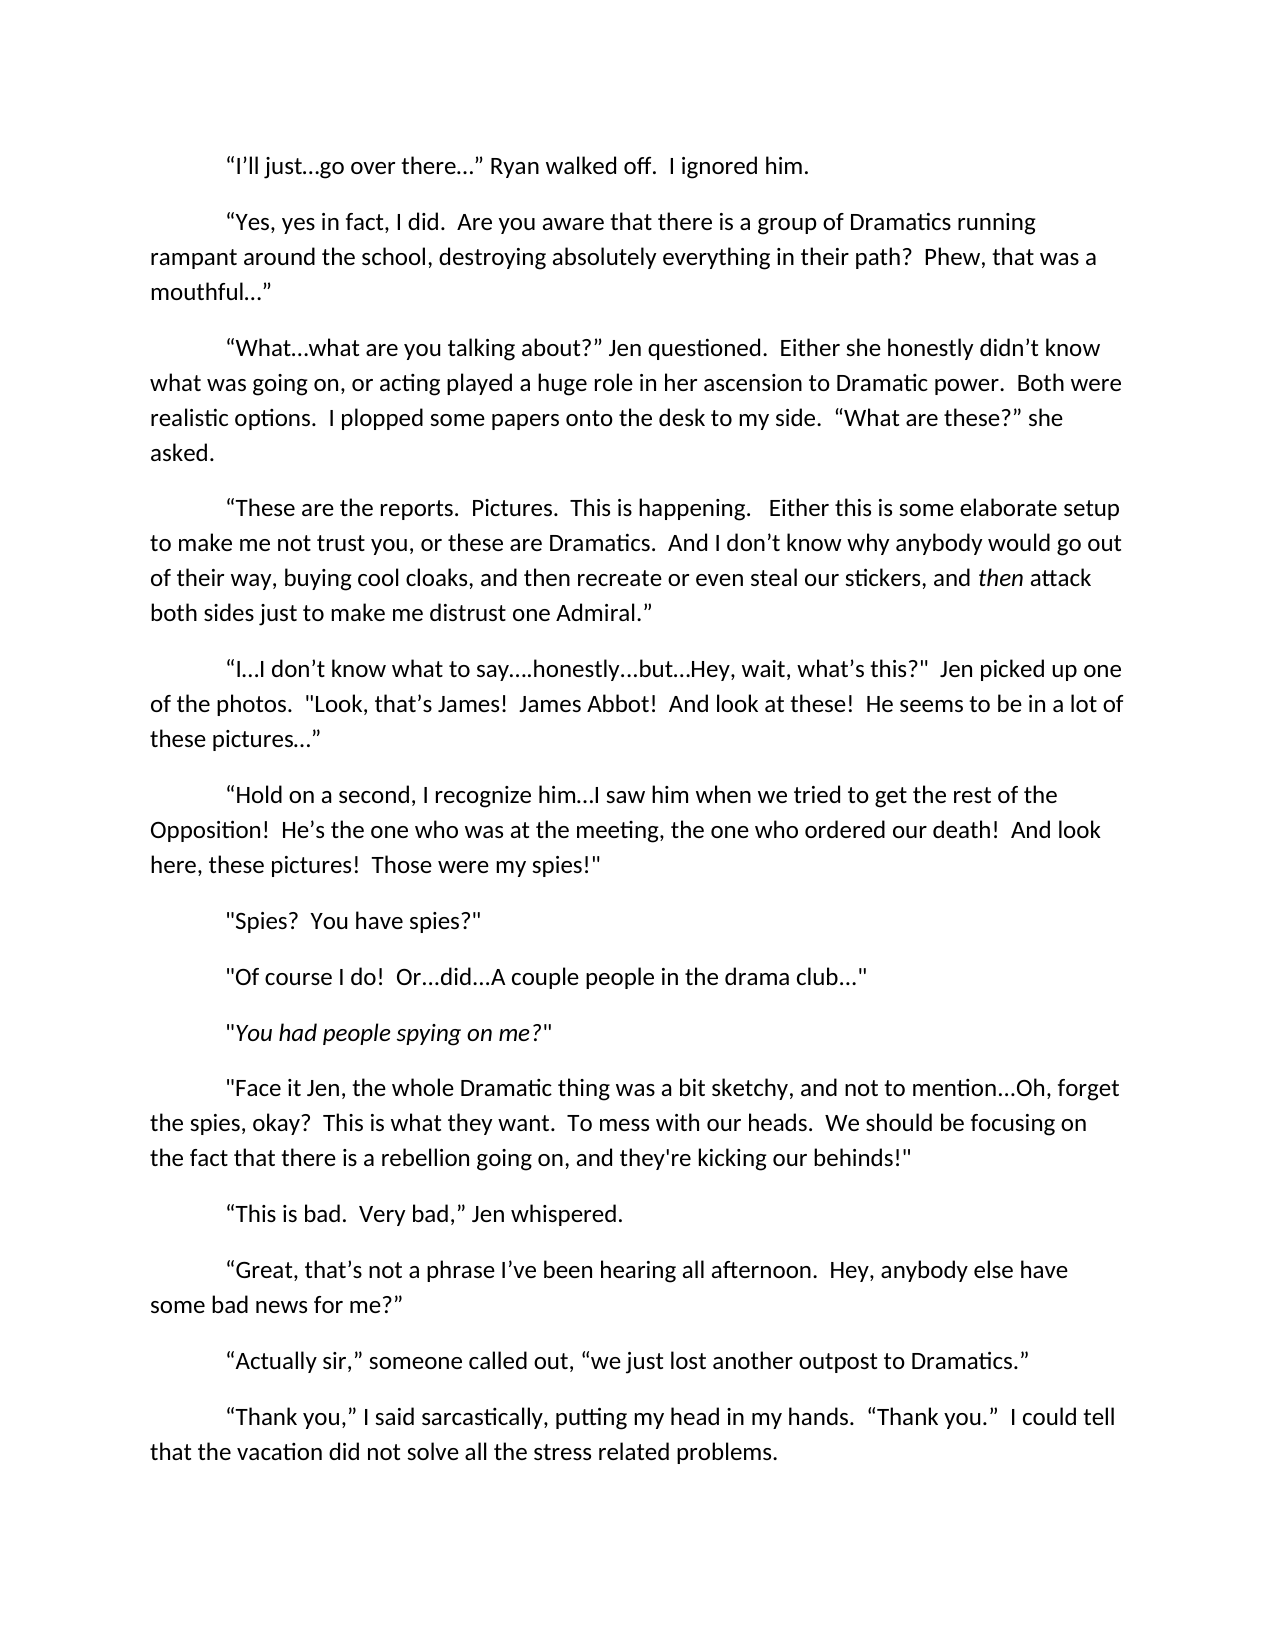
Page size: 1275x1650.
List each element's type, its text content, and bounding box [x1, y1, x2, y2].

text “Hold on a second, I recognize him…I saw him when we tried to get the rest of the Opposition! He’s the one who was at the meeting, the one who ordered our death! And look here, these pictures! Those were my spies!" [150, 779, 1125, 880]
text “Yes, yes in fact, I did. Are you aware that there is a group of Dramatics running rampant around the school, destroying absolutely everything in their path? Phew, that was a mouthful…” [150, 206, 1125, 306]
text “This is bad. Very bad,” Jen whispered. [150, 1198, 1125, 1229]
text "Spies? You have spies?" [150, 905, 1125, 936]
text “Thank you,” I said sarcastically, putting my head in my hands. “Thank you.” I could tell that the vacation did not solve all the stress related problems. [150, 1401, 1125, 1466]
text “These are the reports. Pictures. This is happening. Either this is some elaborate setup to make me not trust you, or these are Dramatics. And I don’t know why anybody would go out of their way, buying cool cloaks, and then recreate or even steal our stickers, and then attack both sides just to make me distrust one Admiral.” [150, 492, 1125, 628]
text “Great, that’s not a phrase I’ve been hearing all afternoon. Hey, anybody else have some bad news for me?” [150, 1254, 1125, 1320]
text "Of course I do! Or...did...A couple people in the drama club..." [150, 961, 1125, 991]
text "You had people spying on me?" [150, 1017, 1125, 1047]
text “Actually sir,” someone called out, “we just lost another outpost to Dramatics.” [150, 1345, 1125, 1376]
text "Face it Jen, the whole Dramatic thing was a bit sketchy, and not to mention...Oh, forget the spies, okay? This is what they want. To mess with our heads. We should be focusing on the fact that there is a rebellion going on, and they're kicking our behinds!" [150, 1072, 1125, 1173]
text “What…what are you talking about?” Jen questioned. Either she honestly didn’t know what was going on, or acting played a huge role in her ascension to Dramatic power. Both were realistic options. I plopped some papers onto the desk to my side. “What are these?” she asked. [150, 332, 1125, 467]
text “I’ll just…go over there…” Ryan walked off. I ignored him. [150, 150, 1125, 181]
text “I…I don’t know what to say….honestly...but…Hey, wait, what’s this?" Jen picked up one of the photos. "Look, that’s James! James Abbot! And look at these! He seems to be in a lot of these pictures…” [150, 653, 1125, 754]
